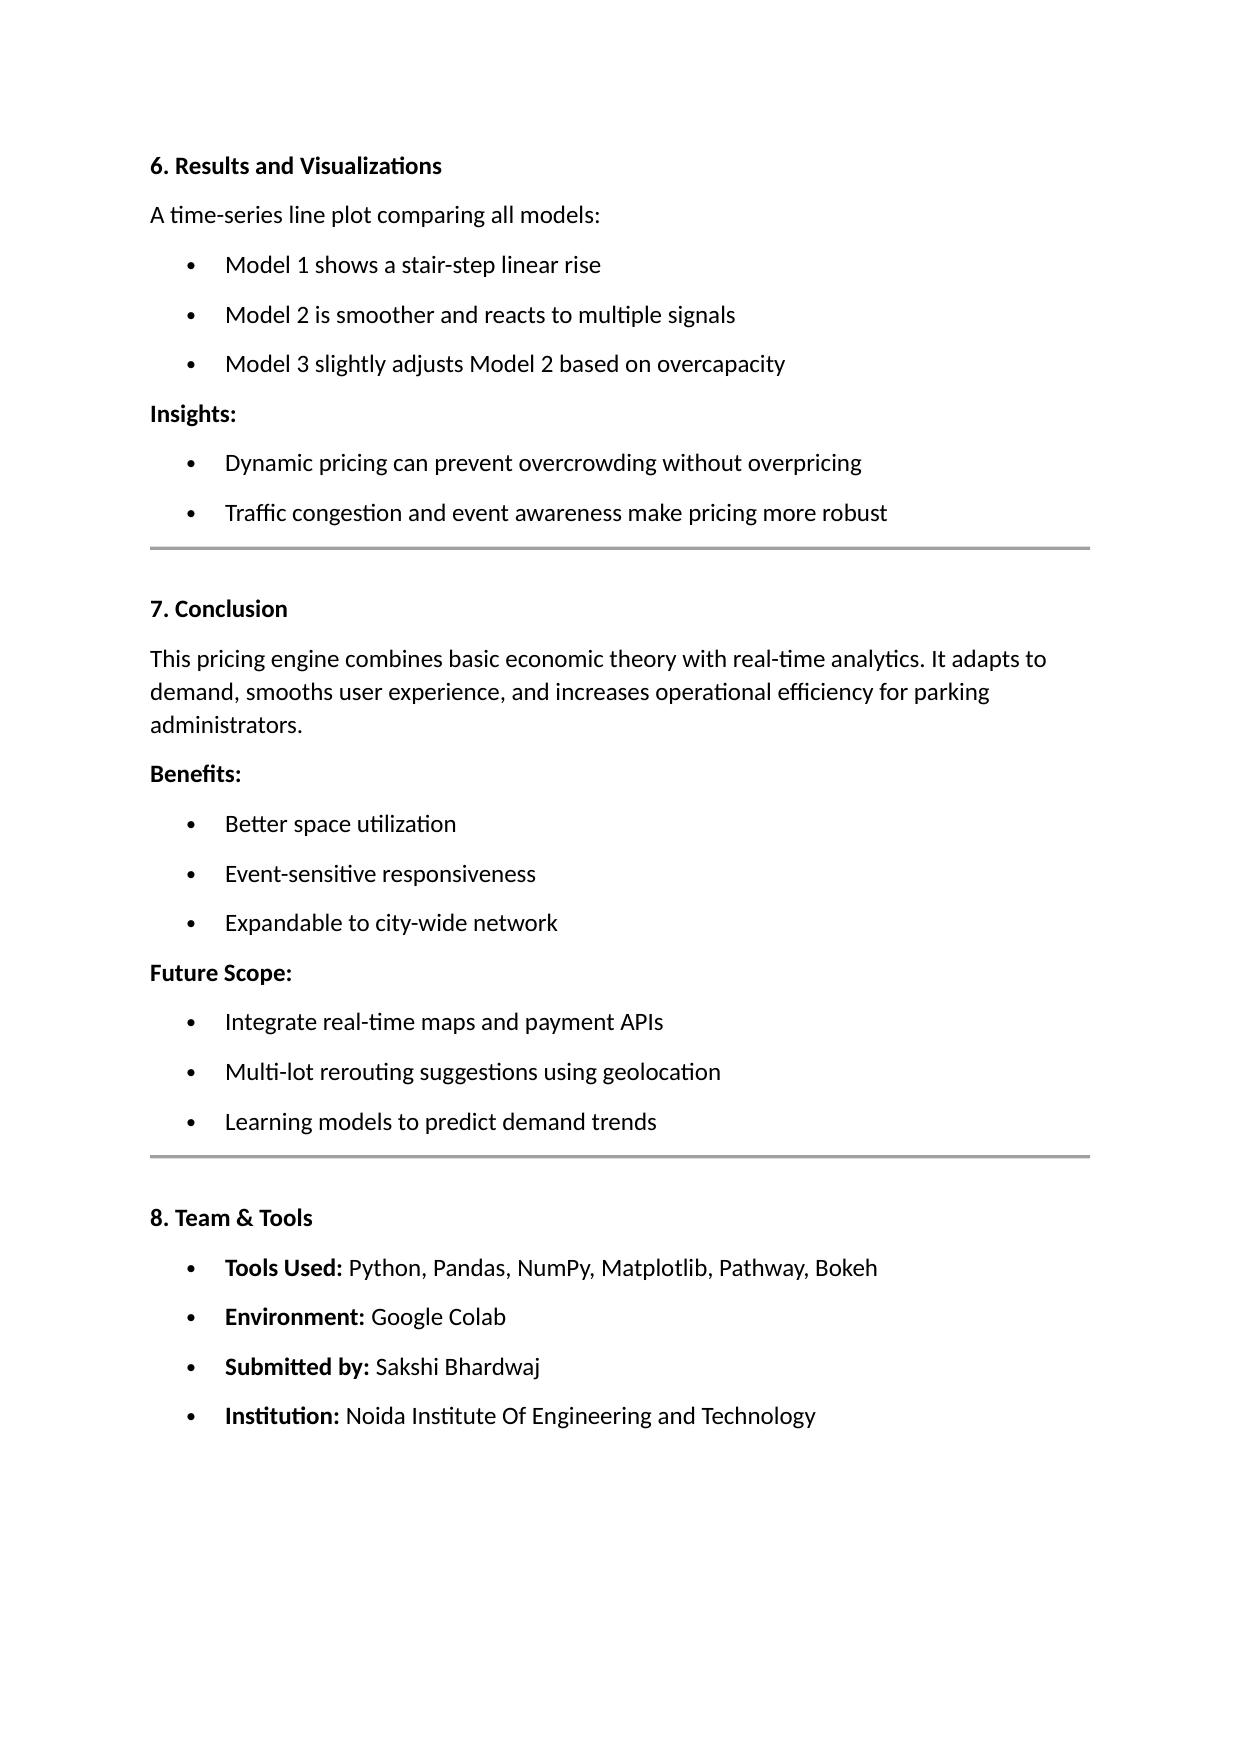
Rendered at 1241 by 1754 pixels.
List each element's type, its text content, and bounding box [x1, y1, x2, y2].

text 6. Results and Visualizations [150, 150, 1090, 181]
text A time-series line plot comparing all models: [150, 199, 1090, 230]
list Traffic congestion and event awareness make pricing more robust [187, 497, 1090, 528]
list Learning models to predict demand trends [187, 1106, 1090, 1136]
text Future Scope: [150, 957, 1090, 987]
list Integrate real-time maps and payment APIs [187, 1006, 1090, 1037]
text This pricing engine combines basic economic theory with real-time analytics. It adapts to demand, smooths user experience, and increases operational efficiency for parking administrators. [150, 643, 1090, 739]
text 8. Team & Tools [150, 1202, 1090, 1233]
text 7. Conclusion [150, 593, 1090, 624]
list Event-sensitive responsiveness [187, 858, 1090, 888]
list Submitted by: Sakshi Bhardwaj [187, 1351, 1090, 1381]
list Model 3 slightly adjusts Model 2 based on overcapacity [187, 348, 1090, 379]
text Insights: [150, 398, 1090, 428]
list Institution: Noida Institute Of Engineering and Technology [187, 1400, 1090, 1431]
list Model 1 shows a stair-step linear rise [187, 249, 1090, 280]
text Benefits: [150, 758, 1090, 789]
list Multi-lot rerouting suggestions using geolocation [187, 1056, 1090, 1087]
list Tools Used: Python, Pandas, NumPy, Matplotlib, Pathway, Bokeh [187, 1252, 1090, 1282]
list Expandable to city-wide network [187, 907, 1090, 938]
list Better space utilization [187, 808, 1090, 839]
list Model 2 is smoother and reacts to multiple signals [187, 299, 1090, 329]
list Dynamic pricing can prevent overcrowding without overpricing [187, 447, 1090, 478]
list Environment: Google Colab [187, 1301, 1090, 1332]
